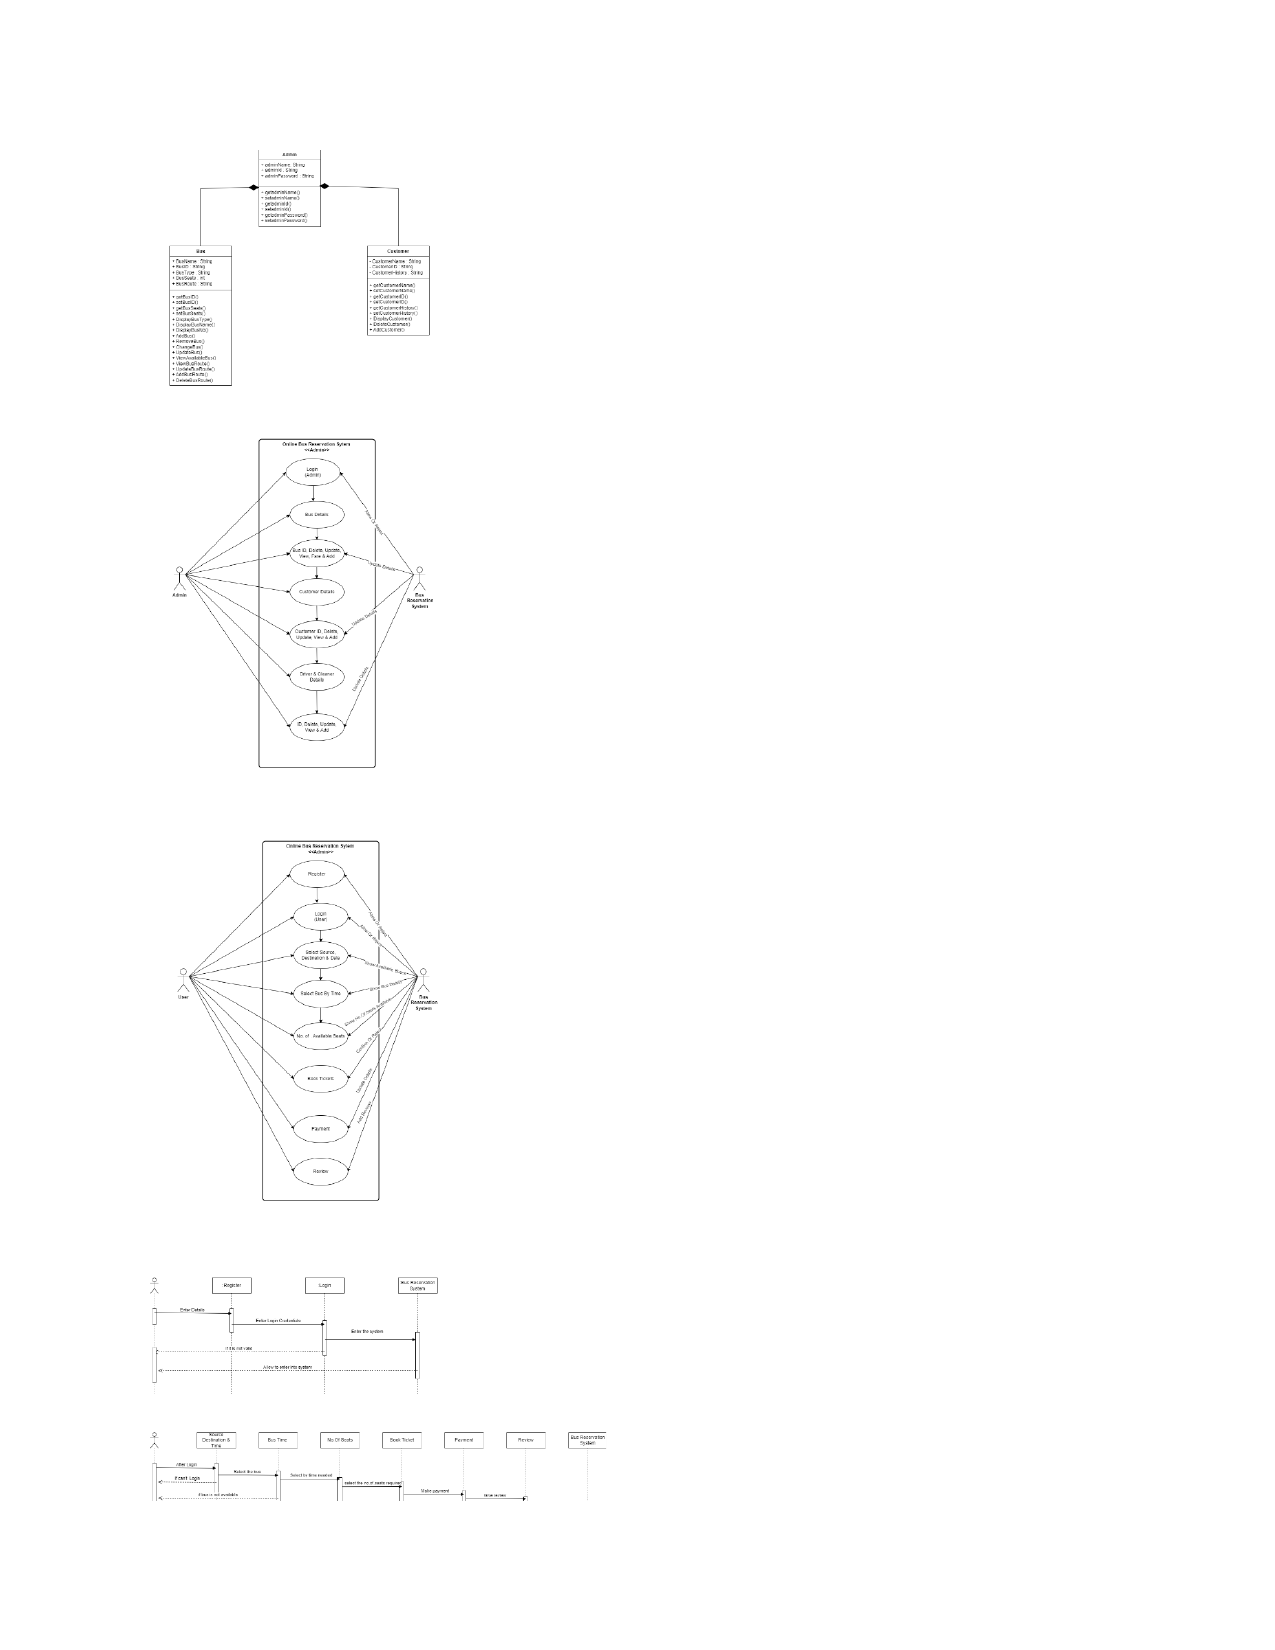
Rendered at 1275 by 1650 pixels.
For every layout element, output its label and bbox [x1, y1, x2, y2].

picture [150, 150, 607, 1501]
